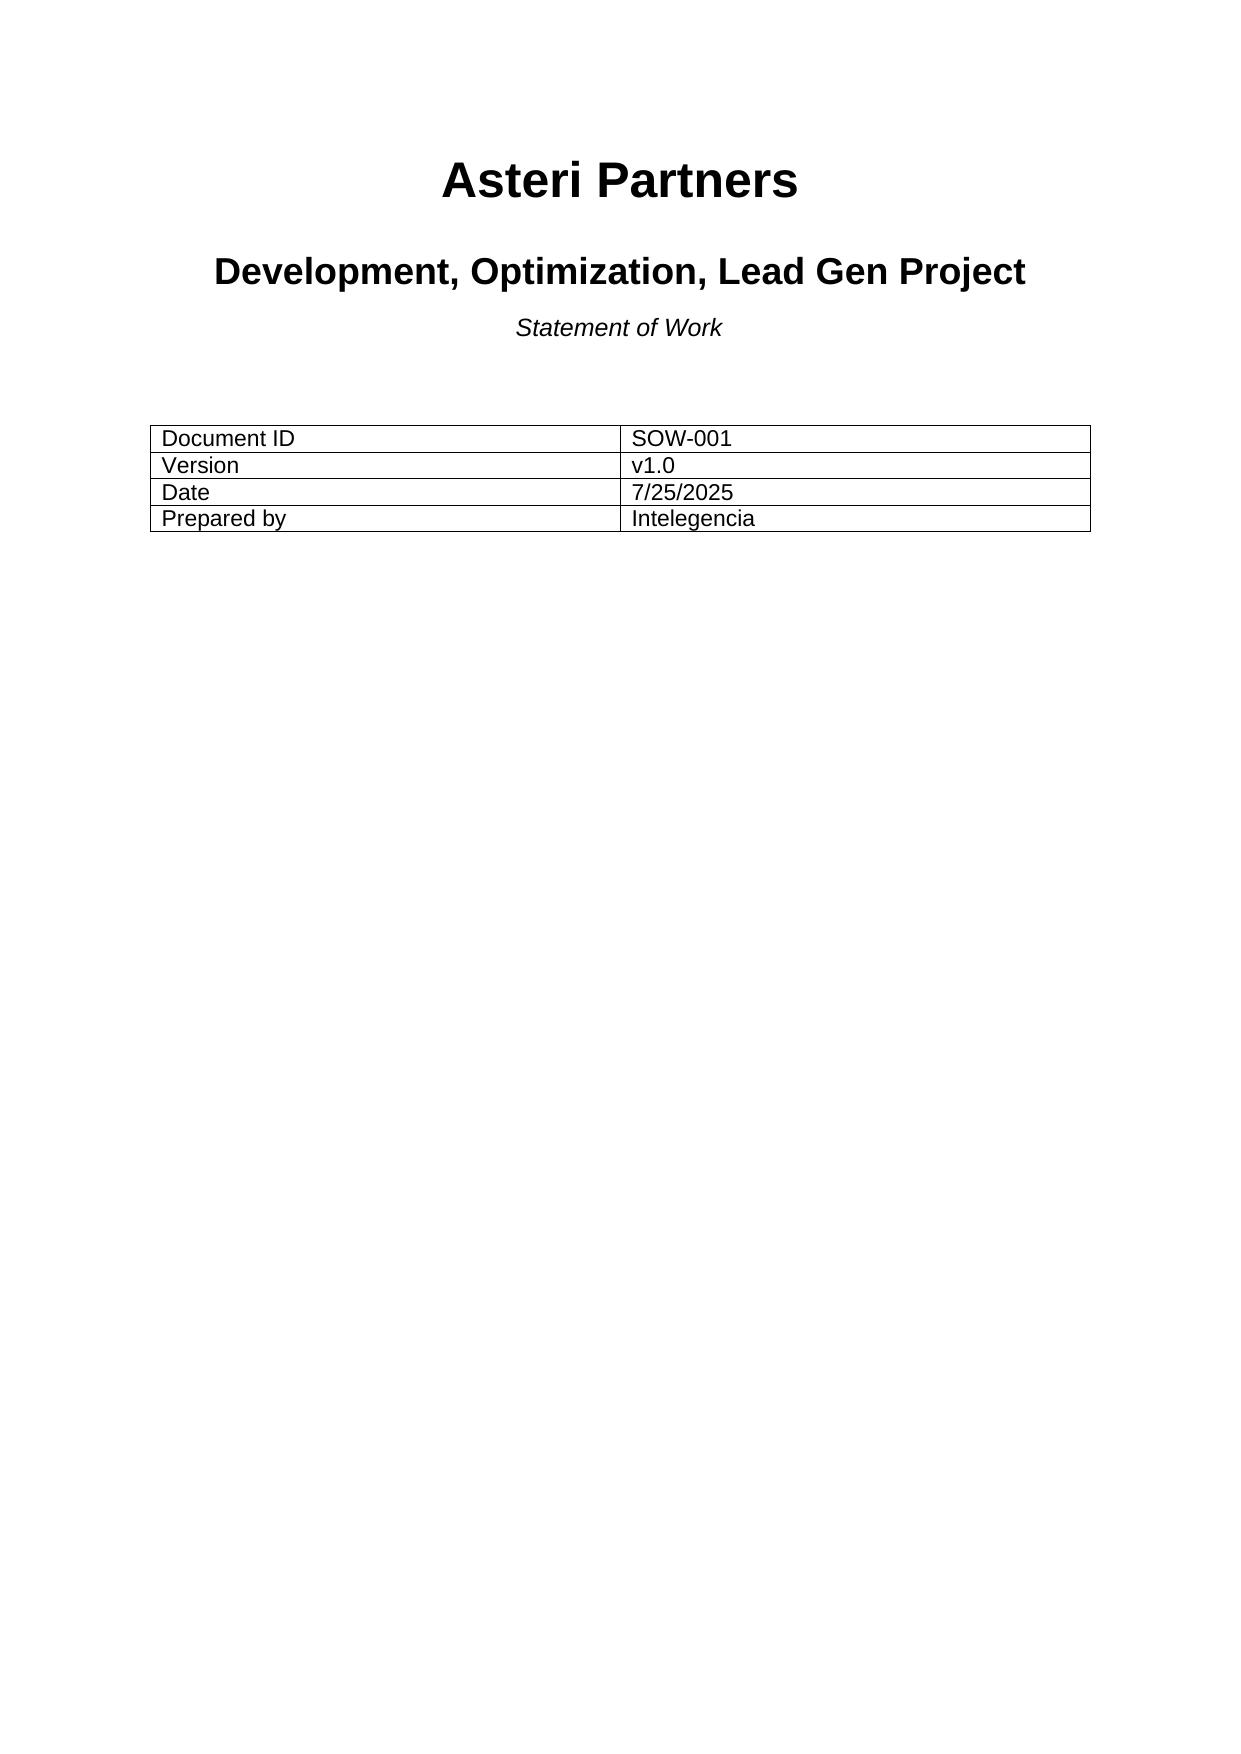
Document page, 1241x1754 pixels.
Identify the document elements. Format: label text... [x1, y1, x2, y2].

table_header Document ID [151, 426, 620, 452]
table_cell Intelegencia [621, 506, 1090, 531]
text Development, Optimization, Lead Gen Project [150, 249, 1090, 292]
text Asteri Partners [150, 150, 1090, 207]
table_cell Prepared by [151, 506, 620, 531]
text Statement of Work [150, 313, 1090, 342]
table_cell v1.0 [621, 453, 1090, 478]
table_cell Version [151, 453, 620, 478]
table_cell Date [151, 479, 620, 505]
table_header SOW-001 [621, 426, 1090, 452]
table_cell 7/25/2025 [621, 479, 1090, 505]
